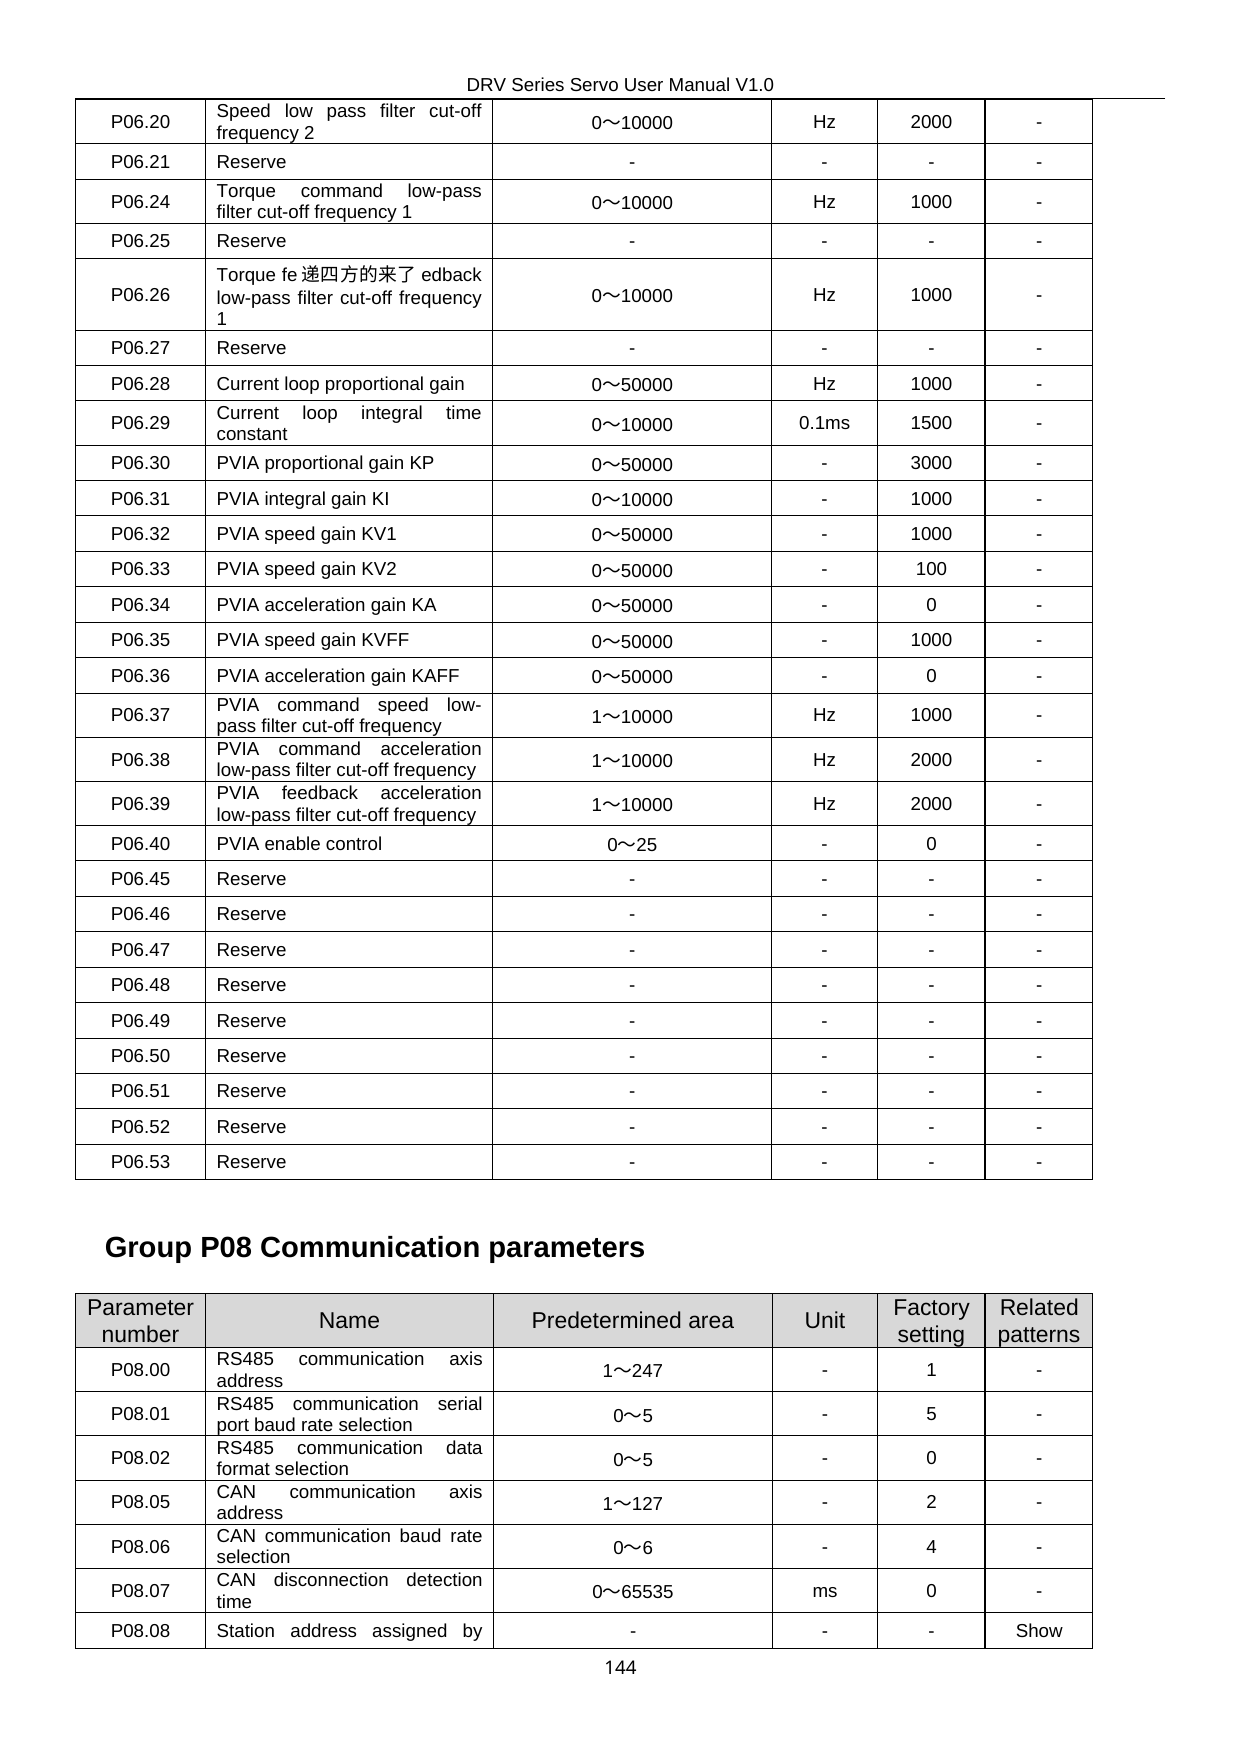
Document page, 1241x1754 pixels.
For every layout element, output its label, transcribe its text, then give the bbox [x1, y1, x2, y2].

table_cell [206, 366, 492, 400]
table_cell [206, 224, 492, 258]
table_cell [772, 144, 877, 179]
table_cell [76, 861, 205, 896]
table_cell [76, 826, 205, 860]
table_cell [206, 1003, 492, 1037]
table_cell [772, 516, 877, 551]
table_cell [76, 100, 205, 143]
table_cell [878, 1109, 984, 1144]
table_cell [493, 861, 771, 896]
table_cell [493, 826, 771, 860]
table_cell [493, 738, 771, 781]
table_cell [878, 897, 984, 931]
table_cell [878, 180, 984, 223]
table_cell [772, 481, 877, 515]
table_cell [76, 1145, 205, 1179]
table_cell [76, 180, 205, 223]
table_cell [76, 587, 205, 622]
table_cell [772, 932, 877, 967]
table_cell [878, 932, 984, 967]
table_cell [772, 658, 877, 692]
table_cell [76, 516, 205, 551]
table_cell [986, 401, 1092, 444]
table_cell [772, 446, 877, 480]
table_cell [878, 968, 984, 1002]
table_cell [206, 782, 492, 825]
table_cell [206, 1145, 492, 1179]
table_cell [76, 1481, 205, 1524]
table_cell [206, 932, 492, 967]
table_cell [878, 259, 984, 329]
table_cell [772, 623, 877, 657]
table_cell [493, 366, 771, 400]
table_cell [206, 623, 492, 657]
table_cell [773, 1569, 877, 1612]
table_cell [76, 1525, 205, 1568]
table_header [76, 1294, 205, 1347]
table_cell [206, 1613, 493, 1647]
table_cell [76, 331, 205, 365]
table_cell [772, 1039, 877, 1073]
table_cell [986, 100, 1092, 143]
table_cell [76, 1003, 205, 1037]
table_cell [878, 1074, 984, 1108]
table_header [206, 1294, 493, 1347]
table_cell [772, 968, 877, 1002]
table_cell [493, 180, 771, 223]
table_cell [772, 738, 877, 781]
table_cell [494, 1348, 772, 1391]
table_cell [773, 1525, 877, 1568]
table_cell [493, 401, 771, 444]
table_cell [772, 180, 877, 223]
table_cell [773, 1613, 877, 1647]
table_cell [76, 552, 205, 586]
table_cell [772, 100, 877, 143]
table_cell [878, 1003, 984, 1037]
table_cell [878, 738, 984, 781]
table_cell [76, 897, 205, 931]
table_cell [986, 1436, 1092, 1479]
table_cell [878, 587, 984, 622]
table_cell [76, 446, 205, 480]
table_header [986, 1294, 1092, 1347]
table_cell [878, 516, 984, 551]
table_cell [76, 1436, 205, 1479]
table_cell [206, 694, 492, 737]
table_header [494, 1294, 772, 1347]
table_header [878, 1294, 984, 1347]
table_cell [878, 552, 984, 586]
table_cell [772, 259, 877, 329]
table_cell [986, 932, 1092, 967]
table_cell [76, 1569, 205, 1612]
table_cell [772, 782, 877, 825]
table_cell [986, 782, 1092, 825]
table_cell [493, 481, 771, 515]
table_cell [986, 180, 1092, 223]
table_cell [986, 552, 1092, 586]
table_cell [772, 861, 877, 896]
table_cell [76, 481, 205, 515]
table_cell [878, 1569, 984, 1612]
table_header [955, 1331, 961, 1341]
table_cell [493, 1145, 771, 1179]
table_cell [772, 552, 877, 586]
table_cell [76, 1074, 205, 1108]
subtitle Group P08 Communication parameters [104, 1231, 1165, 1264]
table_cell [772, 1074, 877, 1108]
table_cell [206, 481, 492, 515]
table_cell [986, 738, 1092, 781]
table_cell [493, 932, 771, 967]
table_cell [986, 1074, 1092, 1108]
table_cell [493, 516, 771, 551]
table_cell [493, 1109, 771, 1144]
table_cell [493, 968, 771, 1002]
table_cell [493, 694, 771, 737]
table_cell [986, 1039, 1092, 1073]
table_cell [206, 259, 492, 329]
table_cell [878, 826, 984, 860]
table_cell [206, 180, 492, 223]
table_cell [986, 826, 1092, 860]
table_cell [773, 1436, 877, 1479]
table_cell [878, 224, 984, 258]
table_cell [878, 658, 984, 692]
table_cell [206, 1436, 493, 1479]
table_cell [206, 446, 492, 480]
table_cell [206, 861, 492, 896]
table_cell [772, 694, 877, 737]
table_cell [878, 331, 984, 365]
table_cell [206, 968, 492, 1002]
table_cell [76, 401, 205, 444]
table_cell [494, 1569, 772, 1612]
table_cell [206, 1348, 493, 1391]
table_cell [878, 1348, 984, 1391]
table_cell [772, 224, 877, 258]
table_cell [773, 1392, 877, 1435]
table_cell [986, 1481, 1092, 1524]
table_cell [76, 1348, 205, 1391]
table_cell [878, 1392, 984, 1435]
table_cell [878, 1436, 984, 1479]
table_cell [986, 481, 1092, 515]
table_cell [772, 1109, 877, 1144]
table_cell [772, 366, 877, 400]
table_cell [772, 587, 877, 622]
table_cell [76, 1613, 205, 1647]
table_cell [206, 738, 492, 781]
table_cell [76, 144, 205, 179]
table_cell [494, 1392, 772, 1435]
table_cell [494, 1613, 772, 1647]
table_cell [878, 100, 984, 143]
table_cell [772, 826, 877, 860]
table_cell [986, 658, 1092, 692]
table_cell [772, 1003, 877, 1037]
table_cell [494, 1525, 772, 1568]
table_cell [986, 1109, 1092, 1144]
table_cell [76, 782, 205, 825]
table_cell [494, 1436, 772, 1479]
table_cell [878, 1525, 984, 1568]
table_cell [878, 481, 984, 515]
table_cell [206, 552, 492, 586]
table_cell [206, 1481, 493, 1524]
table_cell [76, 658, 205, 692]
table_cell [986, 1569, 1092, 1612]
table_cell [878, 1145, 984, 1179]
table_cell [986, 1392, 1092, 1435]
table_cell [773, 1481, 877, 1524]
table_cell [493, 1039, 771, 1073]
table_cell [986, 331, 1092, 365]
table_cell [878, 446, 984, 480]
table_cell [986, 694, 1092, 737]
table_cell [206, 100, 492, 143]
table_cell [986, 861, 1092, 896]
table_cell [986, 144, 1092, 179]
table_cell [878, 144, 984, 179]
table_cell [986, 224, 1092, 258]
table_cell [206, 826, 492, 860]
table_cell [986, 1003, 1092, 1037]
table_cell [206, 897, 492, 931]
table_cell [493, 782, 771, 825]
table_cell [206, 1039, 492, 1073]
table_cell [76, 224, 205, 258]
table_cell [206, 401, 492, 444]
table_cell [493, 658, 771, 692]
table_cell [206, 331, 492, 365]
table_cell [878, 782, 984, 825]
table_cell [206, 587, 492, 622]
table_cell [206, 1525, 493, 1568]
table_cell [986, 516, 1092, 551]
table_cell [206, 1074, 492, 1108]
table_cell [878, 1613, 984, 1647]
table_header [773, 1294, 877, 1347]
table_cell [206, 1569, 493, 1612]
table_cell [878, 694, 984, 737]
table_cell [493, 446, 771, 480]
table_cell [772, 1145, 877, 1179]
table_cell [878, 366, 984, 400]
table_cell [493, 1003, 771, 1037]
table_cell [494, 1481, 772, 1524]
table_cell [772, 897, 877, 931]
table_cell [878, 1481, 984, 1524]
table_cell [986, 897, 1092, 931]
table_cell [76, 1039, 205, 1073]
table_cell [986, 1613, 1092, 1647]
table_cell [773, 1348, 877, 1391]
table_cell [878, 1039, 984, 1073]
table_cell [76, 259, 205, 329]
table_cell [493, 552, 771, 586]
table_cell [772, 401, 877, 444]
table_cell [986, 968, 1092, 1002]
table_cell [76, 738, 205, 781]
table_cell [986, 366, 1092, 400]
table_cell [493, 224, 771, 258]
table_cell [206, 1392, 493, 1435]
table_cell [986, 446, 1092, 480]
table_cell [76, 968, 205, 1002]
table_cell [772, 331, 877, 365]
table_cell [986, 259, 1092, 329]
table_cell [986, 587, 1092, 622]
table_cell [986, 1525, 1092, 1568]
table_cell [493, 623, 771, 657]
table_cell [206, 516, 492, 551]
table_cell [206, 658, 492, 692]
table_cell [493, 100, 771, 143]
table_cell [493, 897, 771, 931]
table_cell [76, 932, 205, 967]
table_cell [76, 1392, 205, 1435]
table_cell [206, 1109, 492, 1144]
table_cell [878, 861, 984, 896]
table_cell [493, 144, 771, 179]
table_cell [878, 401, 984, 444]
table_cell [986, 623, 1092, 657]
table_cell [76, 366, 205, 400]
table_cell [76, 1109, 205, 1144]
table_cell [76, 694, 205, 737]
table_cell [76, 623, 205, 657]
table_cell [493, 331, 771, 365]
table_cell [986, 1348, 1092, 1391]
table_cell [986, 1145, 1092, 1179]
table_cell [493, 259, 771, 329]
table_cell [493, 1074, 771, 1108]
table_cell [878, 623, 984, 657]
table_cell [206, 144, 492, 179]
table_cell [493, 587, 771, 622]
